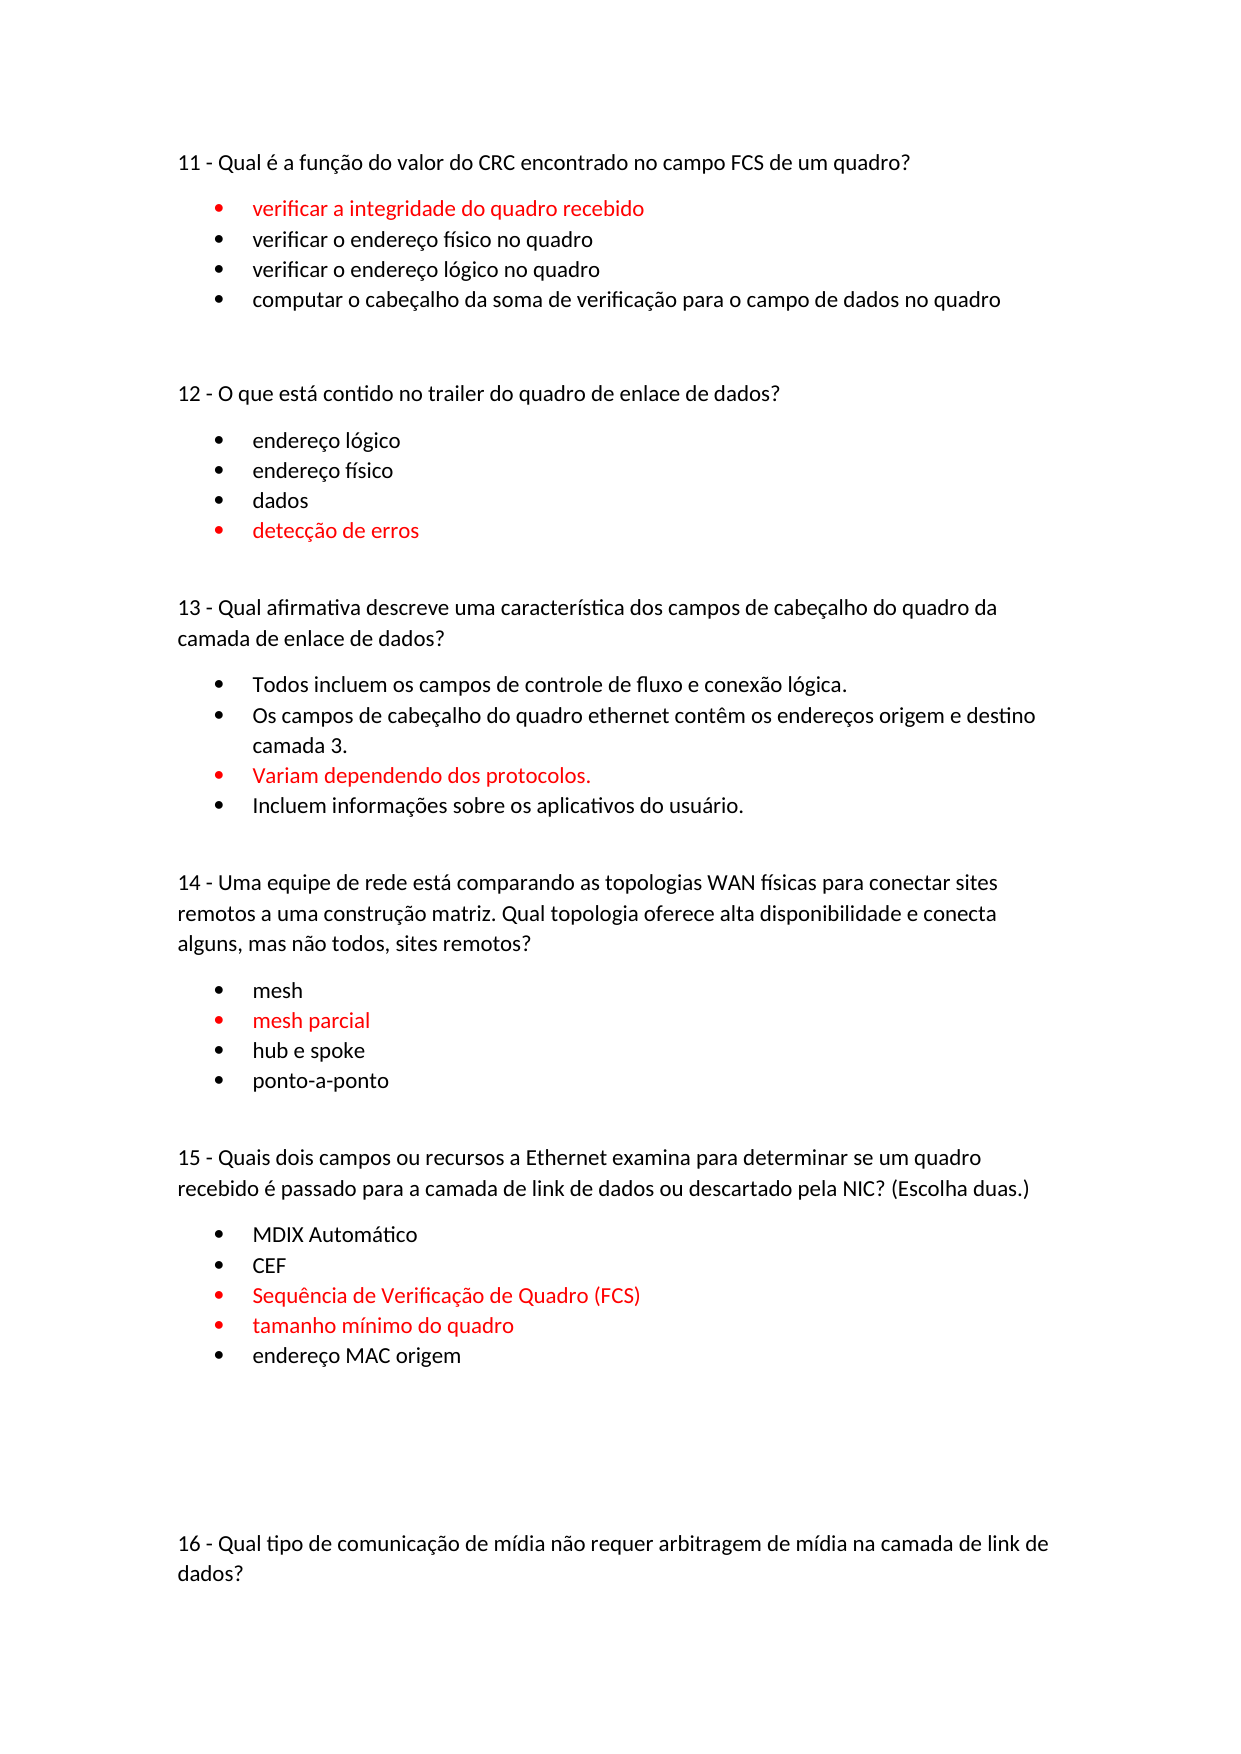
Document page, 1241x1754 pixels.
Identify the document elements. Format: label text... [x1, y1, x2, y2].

list Todos incluem os campos de controle de fluxo e conexão lógica. [215, 671, 1063, 698]
list CEF [215, 1251, 1063, 1279]
text 12 - O que está contido no trailer do quadro de enlace de dados? [177, 379, 1063, 407]
list verificar o endereço físico no quadro [215, 225, 1063, 253]
list Os campos de cabeçalho do quadro ethernet contêm os endereços origem e destino camada 3. [215, 701, 1063, 759]
list endereço MAC origem [215, 1341, 1063, 1369]
list Incluem informações sobre os aplicativos do usuário. [215, 791, 1063, 819]
list ponto-a-ponto [215, 1066, 1063, 1094]
list mesh [215, 976, 1063, 1004]
list Variam dependendo dos protocolos. [215, 761, 1063, 789]
list MDIX Automático [215, 1221, 1063, 1248]
list endereço físico [215, 456, 1063, 484]
list Sequência de Verificação de Quadro (FCS) [215, 1281, 1063, 1309]
text 15 - Quais dois campos ou recursos a Ethernet examina para determinar se um quadro recebido é passado para a camada de link de dados ou descartado pela NIC? (Escolha duas.) [177, 1143, 1063, 1202]
text 14 - Uma equipe de rede está comparando as topologias WAN físicas para conectar sites remotos a uma construção matriz. Qual topologia oferece alta disponibilidade e conecta alguns, mas não todos, sites remotos? [177, 868, 1063, 957]
list dados [215, 486, 1063, 514]
list verificar o endereço lógico no quadro [215, 255, 1063, 283]
list tamanho mínimo do quadro [215, 1311, 1063, 1339]
text 11 - Qual é a função do valor do CRC encontrado no campo FCS de um quadro? [177, 148, 1063, 176]
list verificar a integridade do quadro recebido [215, 194, 1063, 222]
list endereço lógico [215, 426, 1063, 454]
list mesh parcial [215, 1006, 1063, 1034]
text 13 - Qual afirmativa descreve uma característica dos campos de cabeçalho do quadro da camada de enlace de dados? [177, 593, 1063, 652]
list computar o cabeçalho da soma de verificação para o campo de dados no quadro [215, 285, 1063, 313]
list hub e spoke [215, 1036, 1063, 1064]
text 16 - Qual tipo de comunicação de mídia não requer arbitragem de mídia na camada de link de dados? [177, 1529, 1063, 1587]
list detecção de erros [215, 516, 1063, 544]
